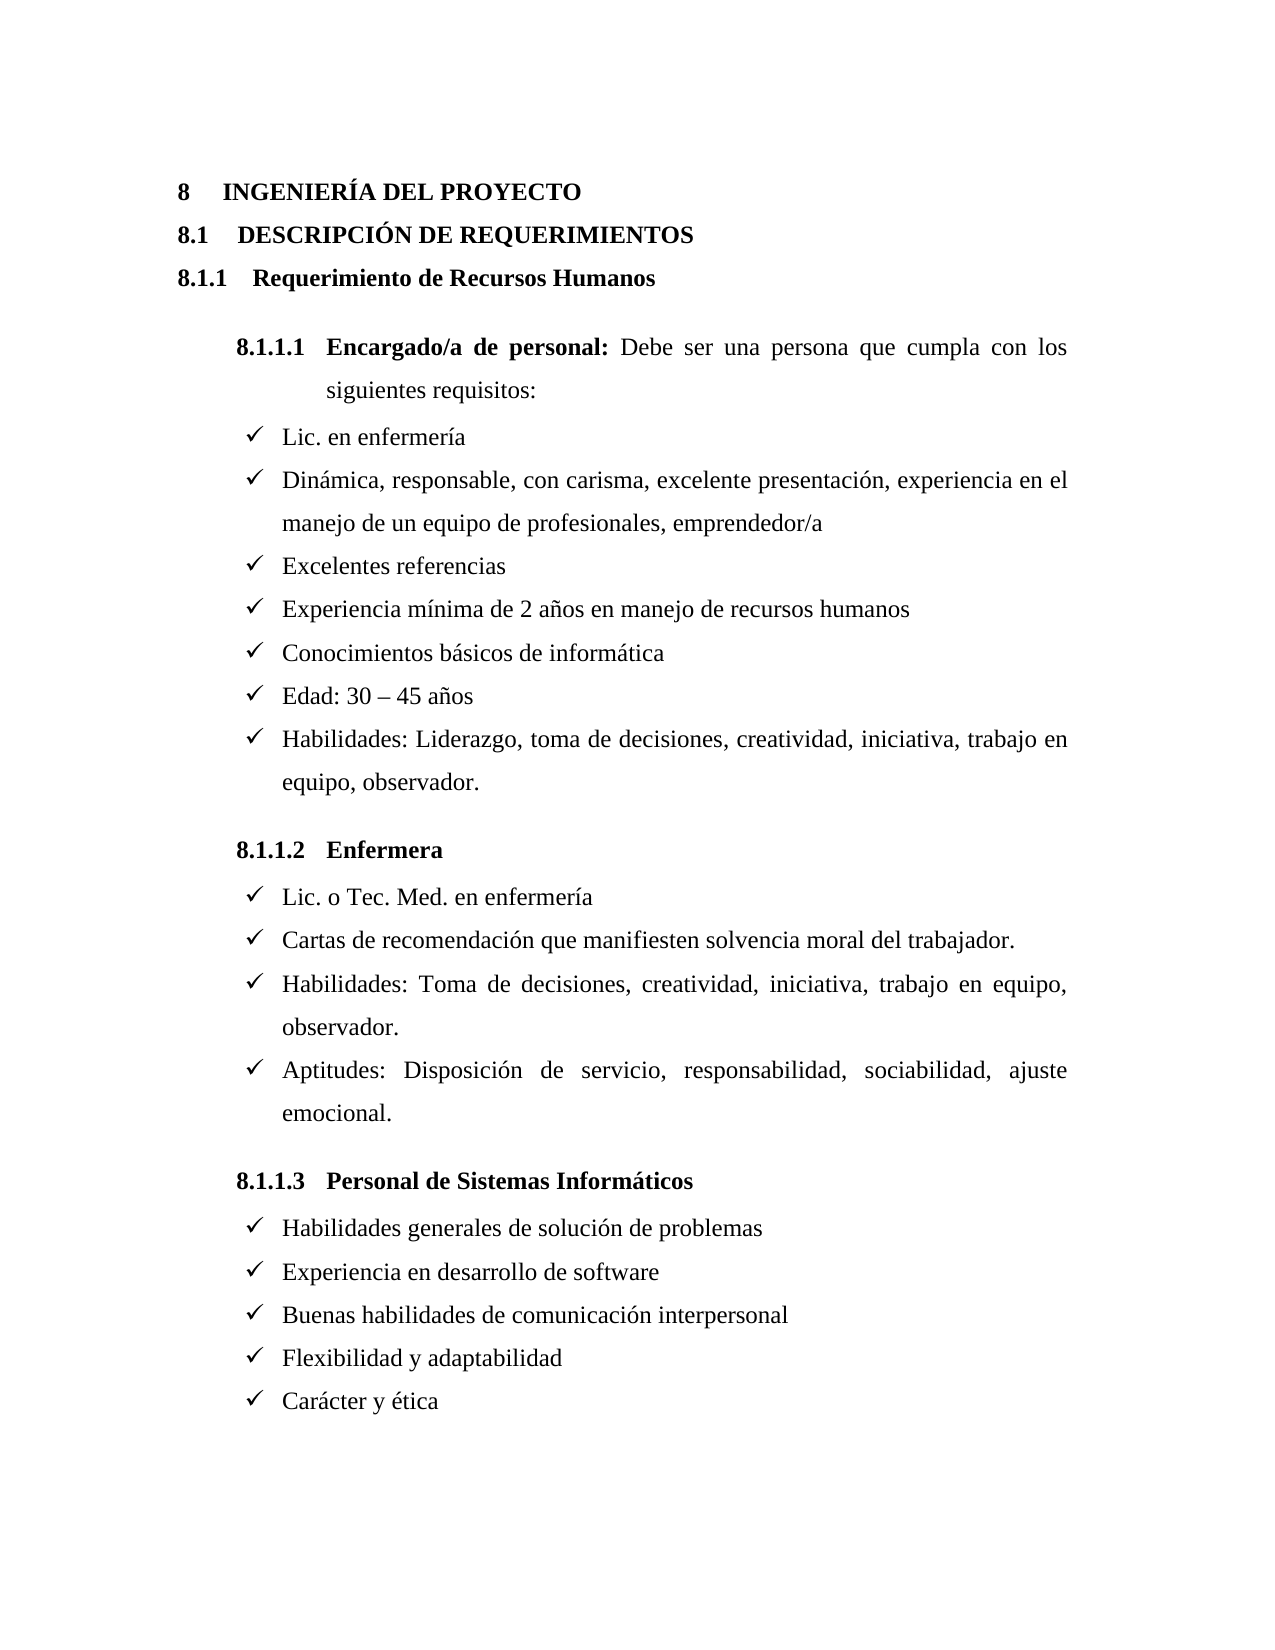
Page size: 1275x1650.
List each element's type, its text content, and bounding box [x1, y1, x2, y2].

subtitle Enfermera [236, 835, 1068, 864]
subtitle INGENIERÍA DEL PROYECTO [177, 177, 1068, 206]
list Experiencia mínima de 2 años en manejo de recursos humanos [244, 594, 1068, 623]
subtitle Requerimiento de Recursos Humanos [177, 263, 1068, 292]
list Lic. o Tec. Med. en enfermería [244, 882, 1068, 911]
list Habilidades: Toma de decisiones, creatividad, iniciativa, trabajo en equipo, observador. [244, 969, 1068, 1041]
list Dinámica, responsable, con carisma, excelente presentación, experiencia en el manejo de un equipo de profesionales, emprendedor/a [244, 465, 1068, 537]
list Cartas de recomendación que manifiesten solvencia moral del trabajador. [244, 926, 1068, 954]
list Habilidades: Liderazgo, toma de decisiones, creatividad, iniciativa, trabajo en equipo, observador. [244, 724, 1068, 796]
list Conocimientos básicos de informática [244, 638, 1068, 666]
list Carácter y ética [244, 1386, 1068, 1415]
subtitle Personal de Sistemas Informáticos [236, 1166, 1068, 1195]
list Flexibilidad y adaptabilidad [244, 1343, 1068, 1372]
list Habilidades generales de solución de problemas [244, 1213, 1068, 1242]
list Aptitudes: Disposición de servicio, responsabilidad, sociabilidad, ajuste emocional. [244, 1055, 1068, 1127]
list Experiencia en desarrollo de software [244, 1257, 1068, 1285]
subtitle Encargado/a de personal: Debe ser una persona que cumpla con los siguientes requisitos: [236, 332, 1068, 403]
list Excelentes referencias [244, 551, 1068, 580]
list Lic. en enfermería [244, 422, 1068, 451]
list Buenas habilidades de comunicación interpersonal [244, 1300, 1068, 1328]
list Edad: 30 – 45 años [244, 681, 1068, 709]
subtitle DESCRIPCIÓN DE REQUERIMIENTOS [177, 220, 1068, 249]
